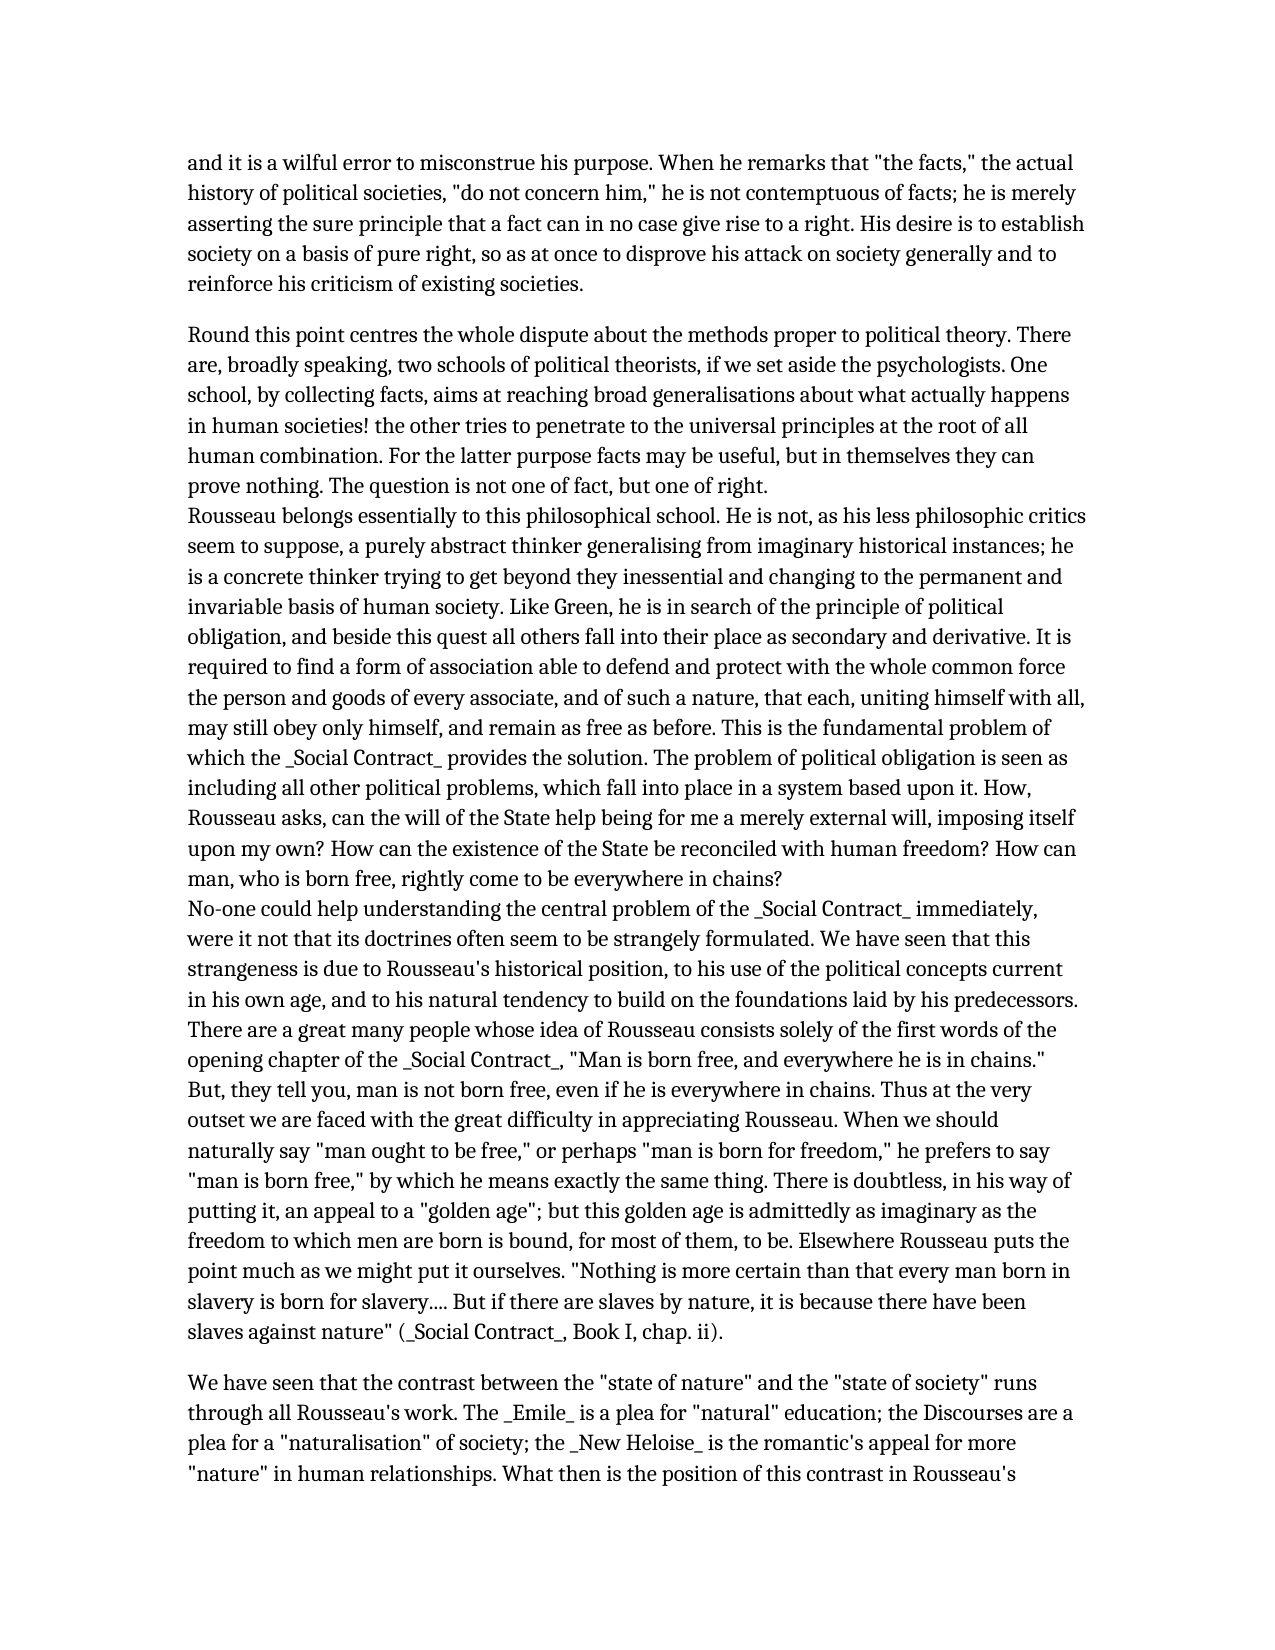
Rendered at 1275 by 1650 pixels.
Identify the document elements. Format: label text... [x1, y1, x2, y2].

text Round this point centres the whole dispute about the methods proper to political theory. There are, broadly speaking, two schools of political theorists, if we set aside the psychologists. One school, by collecting facts, aims at reaching broad generalisations about what actually happens in human societies! the other tries to penetrate to the universal principles at the root of all human combination. For the latter purpose facts may be useful, but in themselves they can prove nothing. The question is not one of fact, but one of right. Rousseau belongs essentially to this philosophical school. He is not, as his less philosophic critics seem to suppose, a purely abstract thinker generalising from imaginary historical instances; he is a concrete thinker trying to get beyond they inessential and changing to the permanent and invariable basis of human society. Like Green, he is in search of the principle of political obligation, and beside this quest all others fall into their place as secondary and derivative. It is required to find a form of association able to defend and protect with the whole common force the person and goods of every associate, and of such a nature, that each, uniting himself with all, may still obey only himself, and remain as free as before. This is the fundamental problem of which the _Social Contract_ provides the solution. The problem of political obligation is seen as including all other political problems, which fall into place in a system based upon it. How, Rousseau asks, can the will of the State help being for me a merely external will, imposing itself upon my own? How can the existence of the State be reconciled with human freedom? How can man, who is born free, rightly come to be everywhere in chains? No-one could help understanding the central problem of the _Social Contract_ immediately, were it not that its doctrines often seem to be strangely formulated. We have seen that this strangeness is due to Rousseau's historical position, to his use of the political concepts current in his own age, and to his natural tendency to build on the foundations laid by his predecessors. There are a great many people whose idea of Rousseau consists solely of the first words of the opening chapter of the _Social Contract_, "Man is born free, and everywhere he is in chains." But, they tell you, man is not born free, even if he is everywhere in chains. Thus at the very outset we are faced with the great difficulty in appreciating Rousseau. When we should naturally say "man ought to be free," or perhaps "man is born for freedom," he prefers to say "man is born free," by which he means exactly the same thing. There is doubtless, in his way of putting it, an appeal to a "golden age"; but this golden age is admittedly as imaginary as the freedom to which men are born is bound, for most of them, to be. Elsewhere Rousseau puts the point much as we might put it ourselves. "Nothing is more certain than that every man born in slavery is born for slavery.... But if there are slaves by nature, it is because there have been slaves against nature" (_Social Contract_, Book I, chap. ii). [187, 322, 1087, 1345]
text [187, 150, 1087, 297]
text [187, 1370, 1087, 1487]
